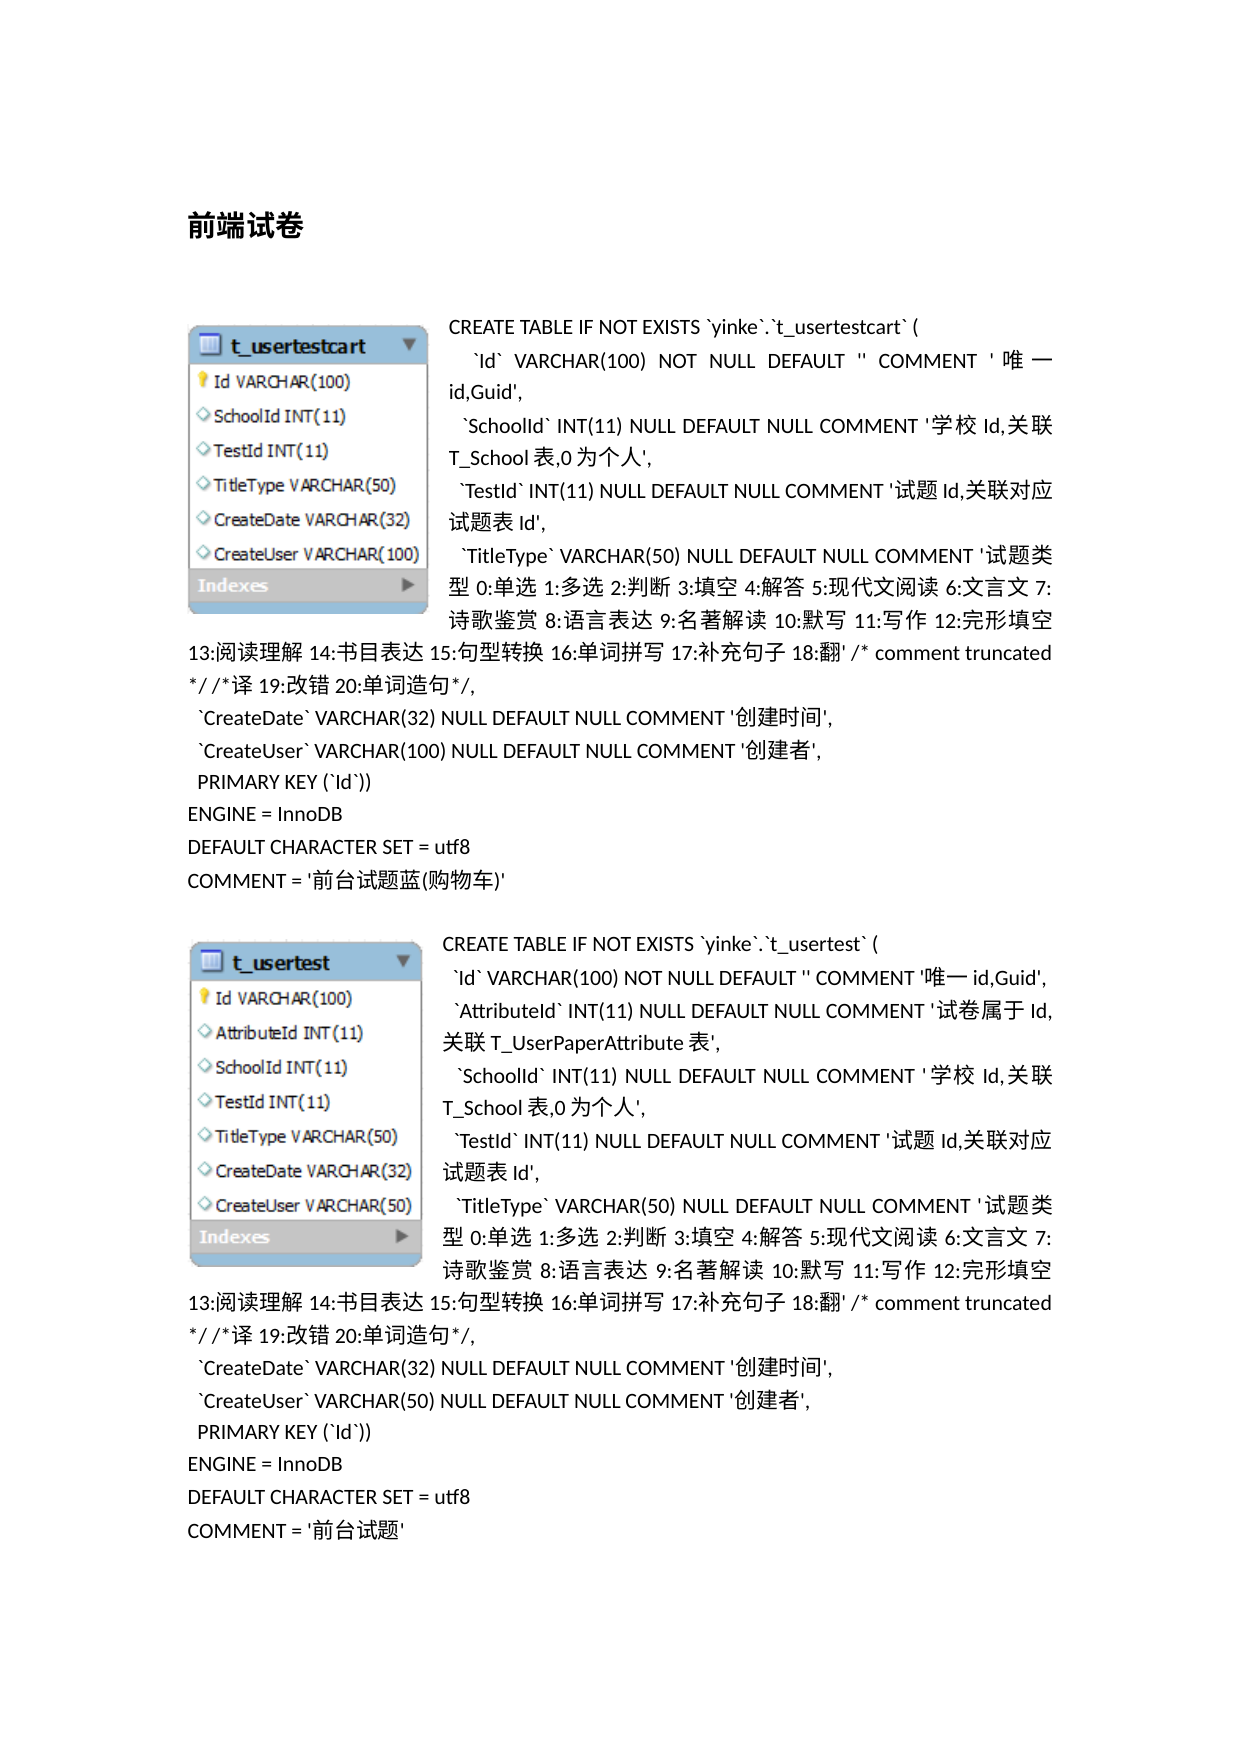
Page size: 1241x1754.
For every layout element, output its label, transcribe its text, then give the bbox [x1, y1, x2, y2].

text ENGINE = InnoDB [187, 797, 1053, 830]
text `Id` VARCHAR(100) NOT NULL DEFAULT '' COMMENT '唯一id,Guid', [424, 960, 1053, 992]
text `CreateUser` VARCHAR(100) NULL DEFAULT NULL COMMENT '创建者', [187, 732, 1053, 765]
text `TitleType` VARCHAR(50) NULL DEFAULT NULL COMMENT '试题类型 0:单选 1:多选 2:判断 3:填空 4:解答 5:现代文阅读 6:文言文 7:诗歌鉴赏 8:语言表达 9:名著解读 10:默写 11:写作 12:完形填空 13:阅读理解 14:书目表达 15:句型转换 16:单词拼写 17:补充句子 18:翻' /* comment truncated */ /*译 19:改错 20:单词造句*/, [187, 537, 1053, 700]
text `CreateDate` VARCHAR(32) NULL DEFAULT NULL COMMENT '创建时间', [187, 1350, 1053, 1382]
text COMMENT = '前台试题蓝(购物车)' [187, 862, 1053, 895]
text DEFAULT CHARACTER SET = utf8 [187, 1480, 1053, 1512]
picture [187, 324, 430, 614]
text PRIMARY KEY (`Id`)) [187, 765, 1053, 797]
text `TestId` INT(11) NULL DEFAULT NULL COMMENT '试题Id,关联对应试题表Id', [430, 472, 1053, 537]
text COMMENT = '前台试题' [187, 1512, 1053, 1545]
text DEFAULT CHARACTER SET = utf8 [187, 830, 1053, 862]
picture [187, 939, 424, 1267]
text PRIMARY KEY (`Id`)) [187, 1415, 1053, 1447]
text `AttributeId` INT(11) NULL DEFAULT NULL COMMENT '试卷属于Id,关联T_UserPaperAttribute表', [424, 992, 1053, 1057]
text `CreateDate` VARCHAR(32) NULL DEFAULT NULL COMMENT '创建时间', [187, 700, 1053, 732]
text CREATE TABLE IF NOT EXISTS `yinke`.`t_usertest` ( [187, 927, 1053, 960]
subtitle 前端试卷 [187, 191, 1053, 256]
text `CreateUser` VARCHAR(50) NULL DEFAULT NULL COMMENT '创建者', [187, 1382, 1053, 1415]
text `TitleType` VARCHAR(50) NULL DEFAULT NULL COMMENT '试题类型 0:单选 1:多选 2:判断 3:填空 4:解答 5:现代文阅读 6:文言文 7:诗歌鉴赏 8:语言表达 9:名著解读 10:默写 11:写作 12:完形填空 13:阅读理解 14:书目表达 15:句型转换 16:单词拼写 17:补充句子 18:翻' /* comment truncated */ /*译 19:改错 20:单词造句*/, [187, 1187, 1053, 1350]
text CREATE TABLE IF NOT EXISTS `yinke`.`t_usertestcart` ( [187, 310, 1053, 342]
text `SchoolId` INT(11) NULL DEFAULT NULL COMMENT '学校Id,关联T_School表,0为个人', [430, 407, 1053, 472]
text `TestId` INT(11) NULL DEFAULT NULL COMMENT '试题Id,关联对应试题表Id', [424, 1122, 1053, 1187]
text `SchoolId` INT(11) NULL DEFAULT NULL COMMENT '学校Id,关联T_School表,0为个人', [424, 1057, 1053, 1122]
text `Id` VARCHAR(100) NOT NULL DEFAULT '' COMMENT '唯一id,Guid', [430, 342, 1053, 407]
text ENGINE = InnoDB [187, 1447, 1053, 1480]
